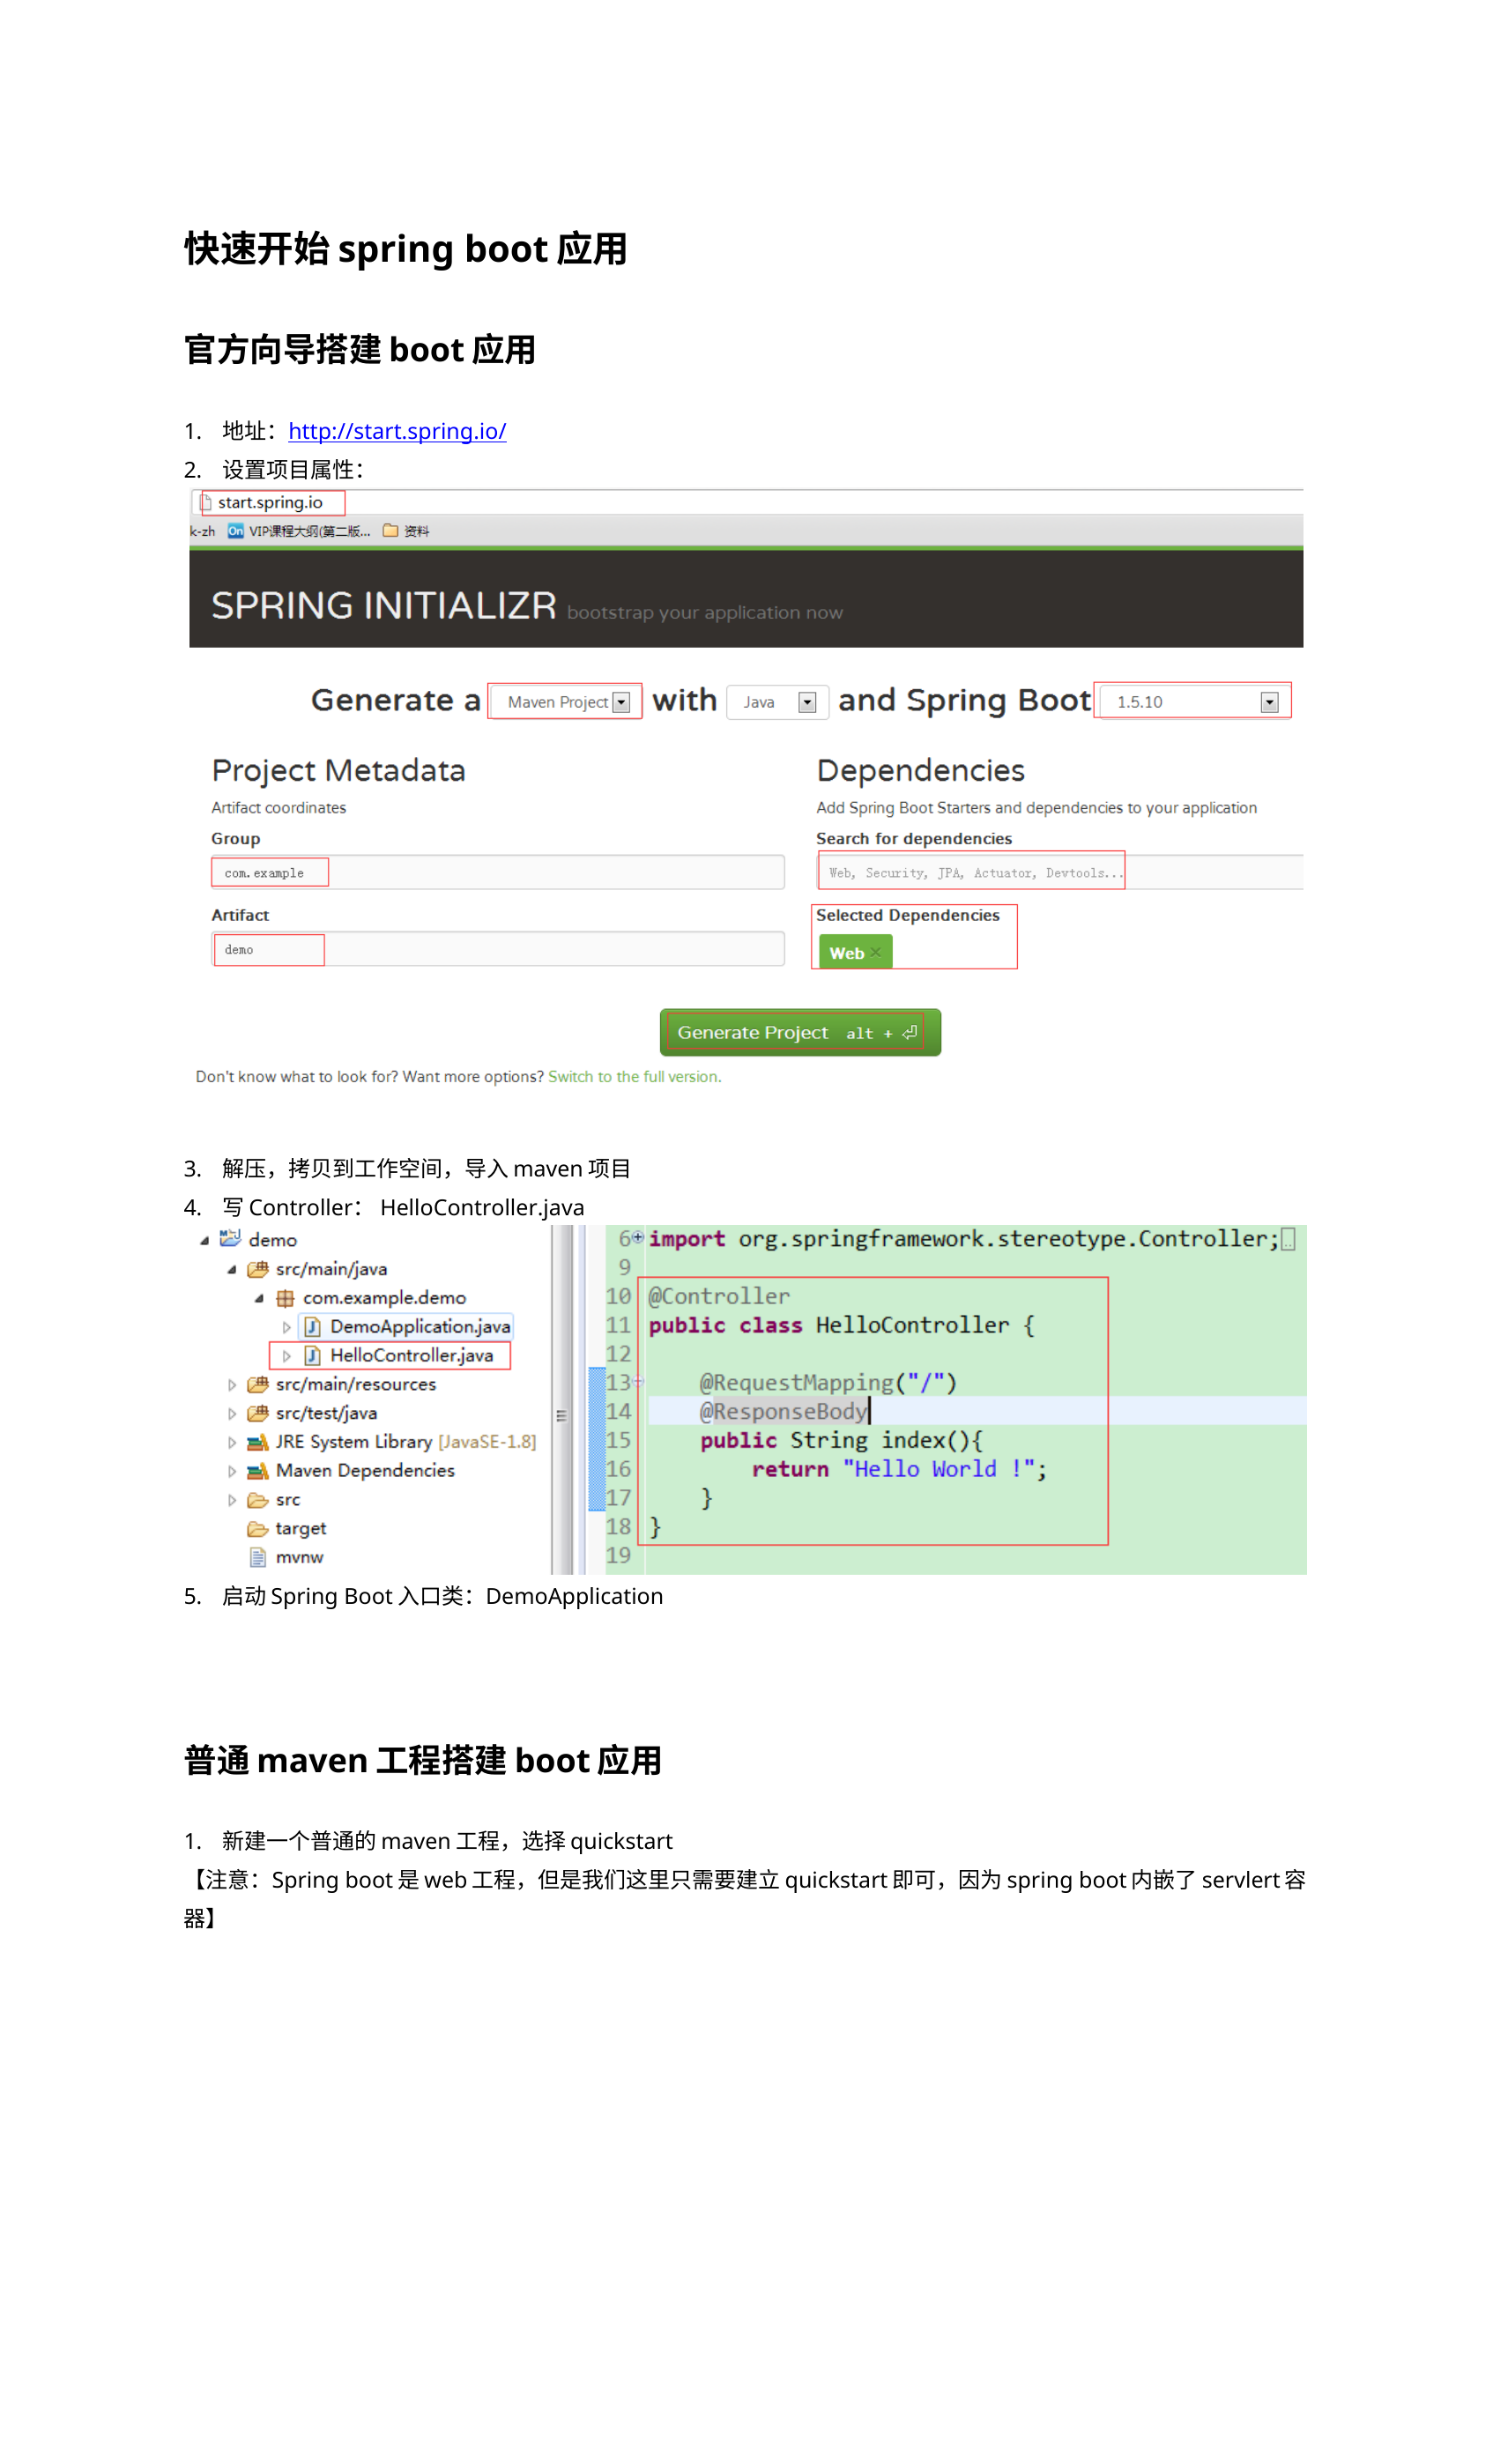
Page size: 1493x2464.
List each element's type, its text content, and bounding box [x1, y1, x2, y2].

text 普通maven工程搭建boot应用 [183, 1719, 1309, 1797]
text 快速开始spring boot应用 [183, 207, 1309, 285]
picture [186, 1225, 1307, 1575]
list 解压，拷贝到工作空间，导入maven项目 [183, 1148, 1309, 1187]
text 【注意：Spring boot是web工程，但是我们这里只需要建立quickstart即可，因为spring boot内嵌了servlert容器】 [183, 1859, 1309, 1937]
list 新建一个普通的maven工程，选择quickstart [183, 1821, 1309, 1859]
list 设置项目属性： [183, 449, 1309, 488]
list 地址：http://start.spring.io/ [183, 411, 1309, 449]
picture [189, 487, 1304, 1088]
list 启动Spring Boot入口类：DemoApplication [183, 1576, 1309, 1614]
list 写Controller： HelloController.java [183, 1187, 1309, 1226]
text 官方向导搭建boot应用 [183, 309, 1309, 387]
